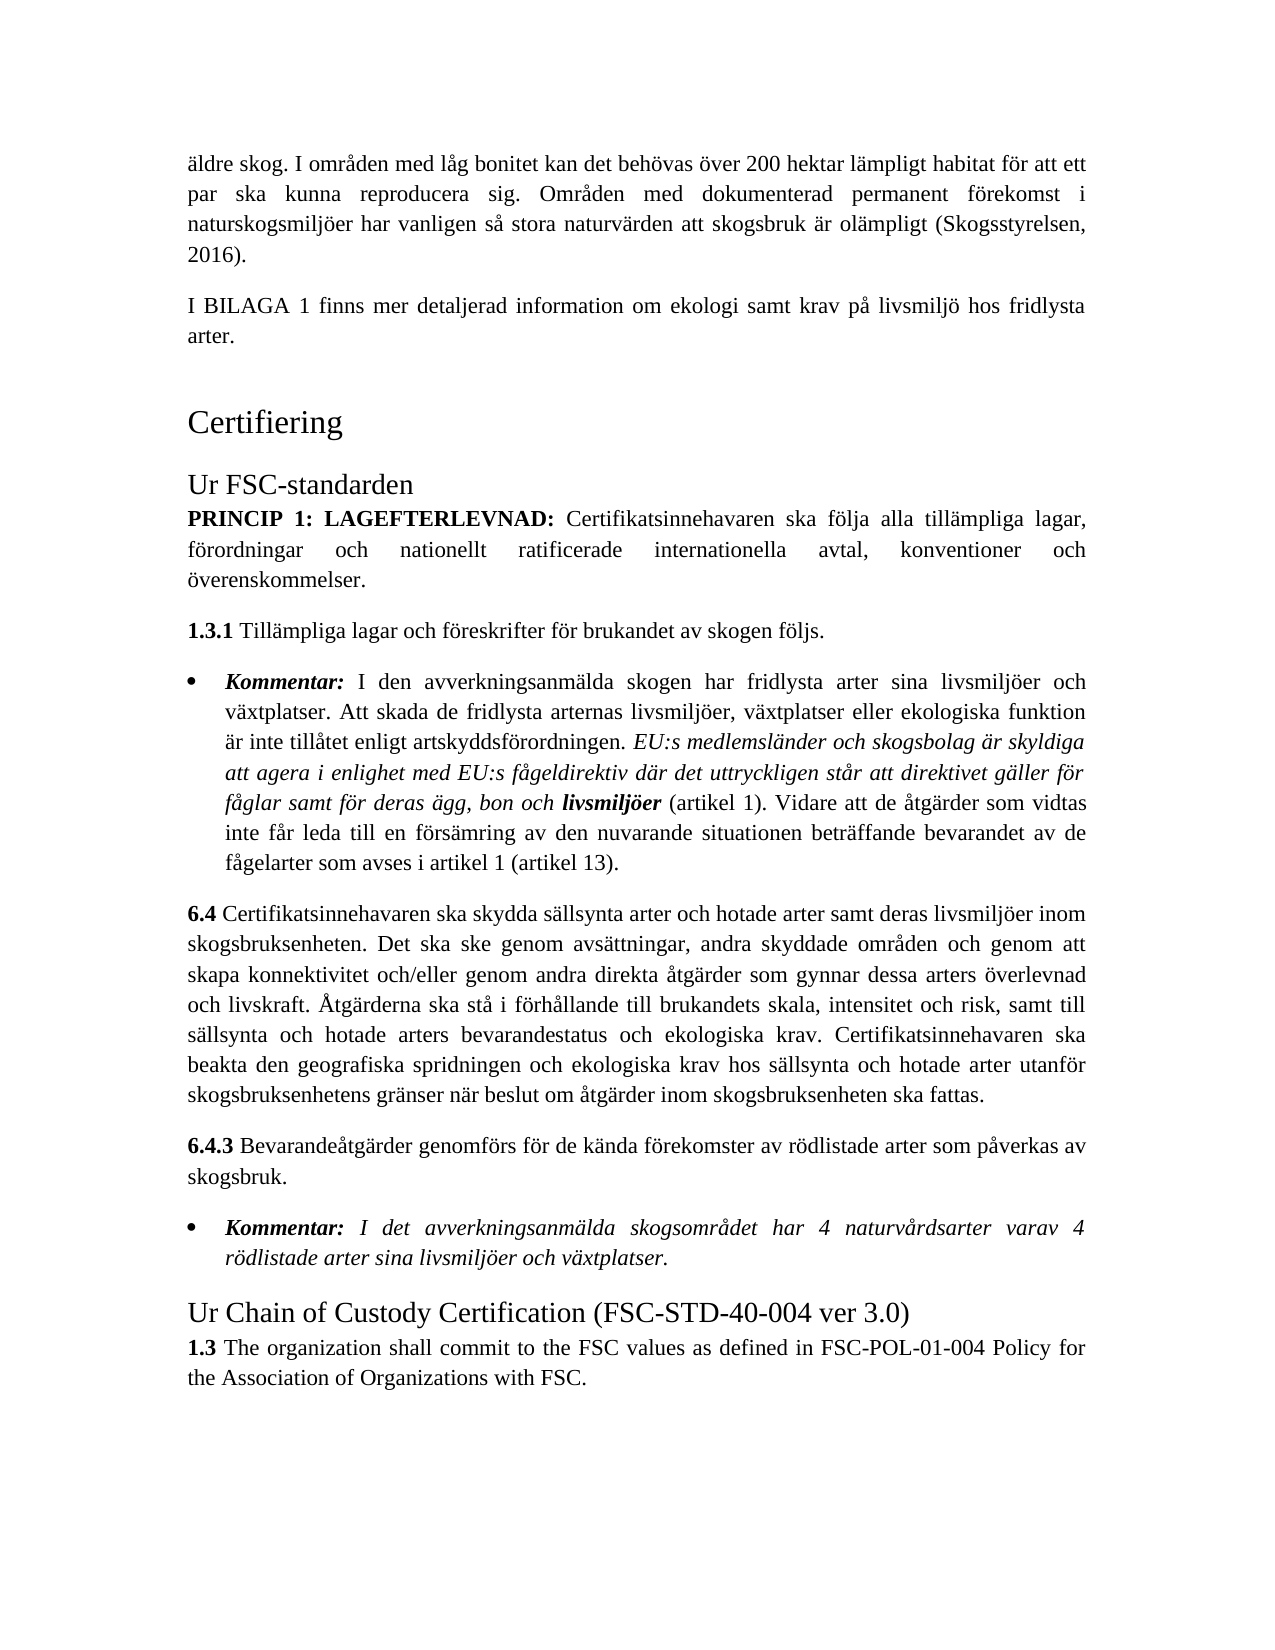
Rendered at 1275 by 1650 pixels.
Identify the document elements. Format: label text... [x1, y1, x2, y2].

text 1.3.1 Tillämpliga lagar och föreskrifter för brukandet av skogen följs. [187, 617, 1087, 643]
text I BILAGA 1 finns mer detaljerad information om ekologi samt krav på livsmiljö hos fridlysta arter. [187, 292, 1087, 348]
text 1.3 The organization shall commit to the FSC values as defined in FSC-POL-01-004 Policy for the Association of Organizations with FSC. [187, 1334, 1087, 1390]
subtitle Ur FSC-standarden [187, 467, 1087, 501]
text 6.4.3 Bevarandeåtgärder genomförs för de kända förekomster av rödlistade arter som påverkas av skogsbruk. [187, 1133, 1087, 1189]
text 6.4 Certifikatsinnehavaren ska skydda sällsynta arter och hotade arter samt deras livsmiljöer inom skogsbruksenheten. Det ska ske genom avsättningar, andra skyddade områden och genom att skapa konnektivitet och/eller genom andra direkta åtgärder som gynnar dessa arters överlevnad och livskraft. Åtgärderna ska stå i förhållande till brukandets skala, intensitet och risk, samt till sällsynta och hotade arters bevarandestatus och ekologiska krav. Certifikatsinnehavaren ska beakta den geografiska spridningen och ekologiska krav hos sällsynta och hotade arter utanför skogsbruksenhetens gränser när beslut om åtgärder inom skogsbruksenheten ska fattas. [187, 900, 1087, 1108]
text PRINCIP 1: LAGEFTERLEVNAD: Certifikatsinnehavaren ska följa alla tillämpliga lagar, förordningar och nationellt ratificerade internationella avtal, konventioner och överenskommelser. [187, 506, 1087, 592]
list Kommentar: I det avverkningsanmälda skogsområdet har 4 naturvårdsarter varav 4 rödlistade arter sina livsmiljöer och växtplatser. [187, 1214, 1087, 1270]
list Kommentar: I den avverkningsanmälda skogen har fridlysta arter sina livsmiljöer och växtplatser. Att skada de fridlysta arternas livsmiljöer, växtplatser eller ekologiska funktion är inte tillåtet enligt artskyddsförordningen. EU:s medlemsländer och skogsbolag är skyldiga att agera i enlighet med EU:s fågeldirektiv där det uttryckligen står att direktivet gäller för fåglar samt för deras ägg, bon och livsmiljöer (artikel 1). Vidare att de åtgärder som vidtas inte får leda till en försämring av den nuvarande situationen beträffande bevarandet av de fågelarter som avses i artikel 1 (artikel 13). [187, 668, 1087, 876]
subtitle Certifiering [187, 402, 1087, 440]
subtitle Ur Chain of Custody Certification (FSC-STD-40-004 ver 3.0) [187, 1295, 1087, 1329]
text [187, 150, 1087, 267]
